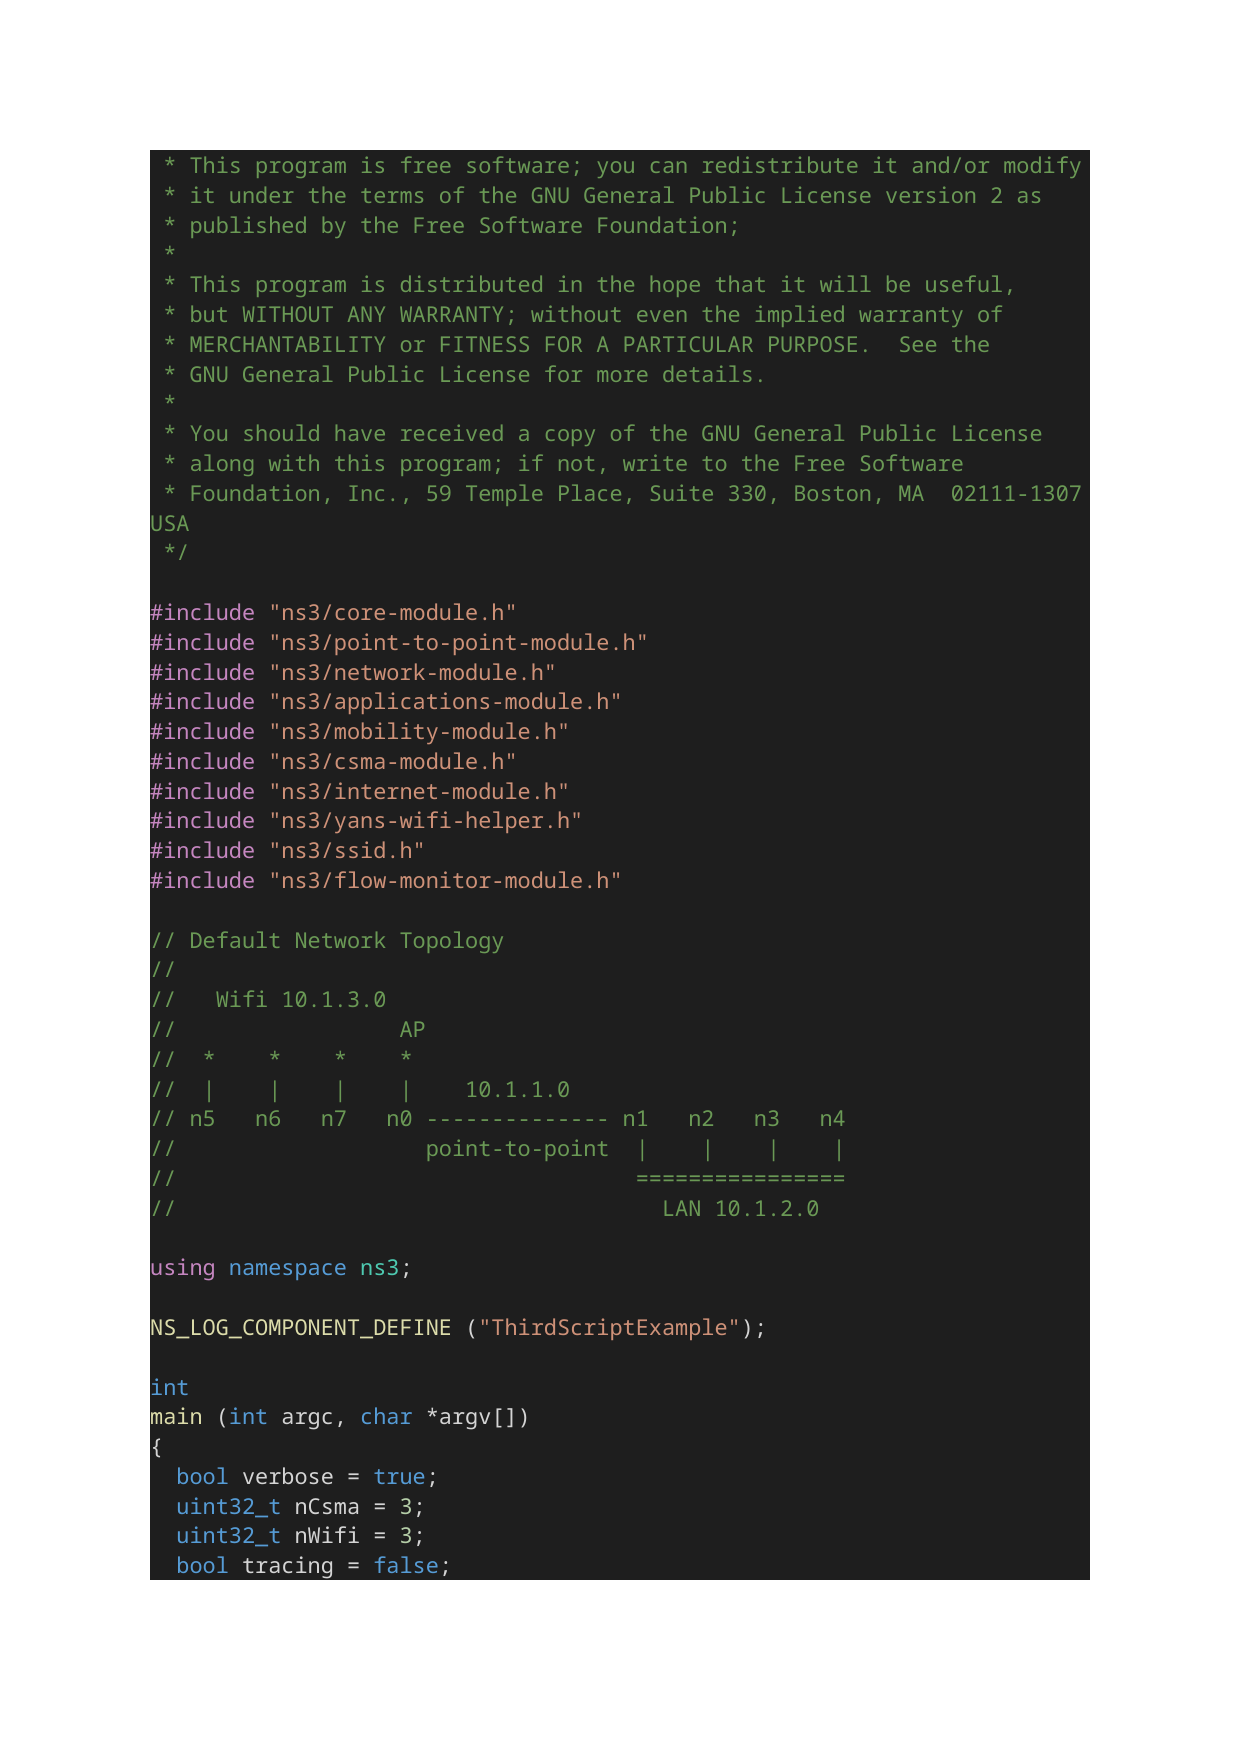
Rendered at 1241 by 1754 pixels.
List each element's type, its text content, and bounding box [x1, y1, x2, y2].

text // n5 n6 n7 n0 -------------- n1 n2 n3 n4 [150, 1103, 1090, 1133]
text * MERCHANTABILITY or FITNESS FOR A PARTICULAR PURPOSE. See the [150, 329, 1090, 358]
text */ [150, 537, 1090, 567]
text // [150, 954, 1090, 984]
text * This program is free software; you can redistribute it and/or modify [150, 150, 1090, 180]
text using namespace ns3; [150, 1252, 1090, 1282]
text // point-to-point | | | | [150, 1133, 1090, 1163]
text * along with this program; if not, write to the Free Software [150, 448, 1090, 478]
text // AP [150, 1014, 1090, 1044]
text main (int argc, char *argv[]) [150, 1401, 1090, 1431]
text { [150, 1431, 1090, 1461]
text * [150, 388, 1090, 418]
text #include "ns3/applications-module.h" [150, 686, 1090, 716]
text // ================ [150, 1163, 1090, 1193]
text * published by the Free Software Foundation; [150, 209, 1090, 239]
text uint32_t nWifi = 3; [150, 1520, 1090, 1550]
text uint32_t nCsma = 3; [150, 1491, 1090, 1520]
text int [150, 1371, 1090, 1401]
text #include "ns3/network-module.h" [150, 656, 1090, 686]
text * Foundation, Inc., 59 Temple Place, Suite 330, Boston, MA 02111-1307 USA [150, 478, 1090, 537]
text #include "ns3/yans-wifi-helper.h" [150, 805, 1090, 835]
text // * * * * [150, 1044, 1090, 1073]
text #include "ns3/csma-module.h" [150, 746, 1090, 776]
text * but WITHOUT ANY WARRANTY; without even the implied warranty of [150, 299, 1090, 329]
text // LAN 10.1.2.0 [150, 1193, 1090, 1222]
text * it under the terms of the GNU General Public License version 2 as [150, 180, 1090, 209]
text #include "ns3/internet-module.h" [150, 776, 1090, 805]
text // Default Network Topology [150, 924, 1090, 954]
text #include "ns3/mobility-module.h" [150, 716, 1090, 746]
text bool verbose = true; [150, 1461, 1090, 1491]
text #include "ns3/core-module.h" [150, 597, 1090, 627]
text // Wifi 10.1.3.0 [150, 984, 1090, 1014]
text #include "ns3/flow-monitor-module.h" [150, 865, 1090, 895]
text bool tracing = false; [150, 1550, 1090, 1580]
text * This program is distributed in the hope that it will be useful, [150, 269, 1090, 299]
text // | | | | 10.1.1.0 [150, 1073, 1090, 1103]
text * [150, 239, 1090, 269]
text #include "ns3/ssid.h" [150, 835, 1090, 865]
text * You should have received a copy of the GNU General Public License [150, 418, 1090, 448]
text * GNU General Public License for more details. [150, 358, 1090, 388]
text #include "ns3/point-to-point-module.h" [150, 627, 1090, 656]
text NS_LOG_COMPONENT_DEFINE ("ThirdScriptExample"); [150, 1312, 1090, 1342]
